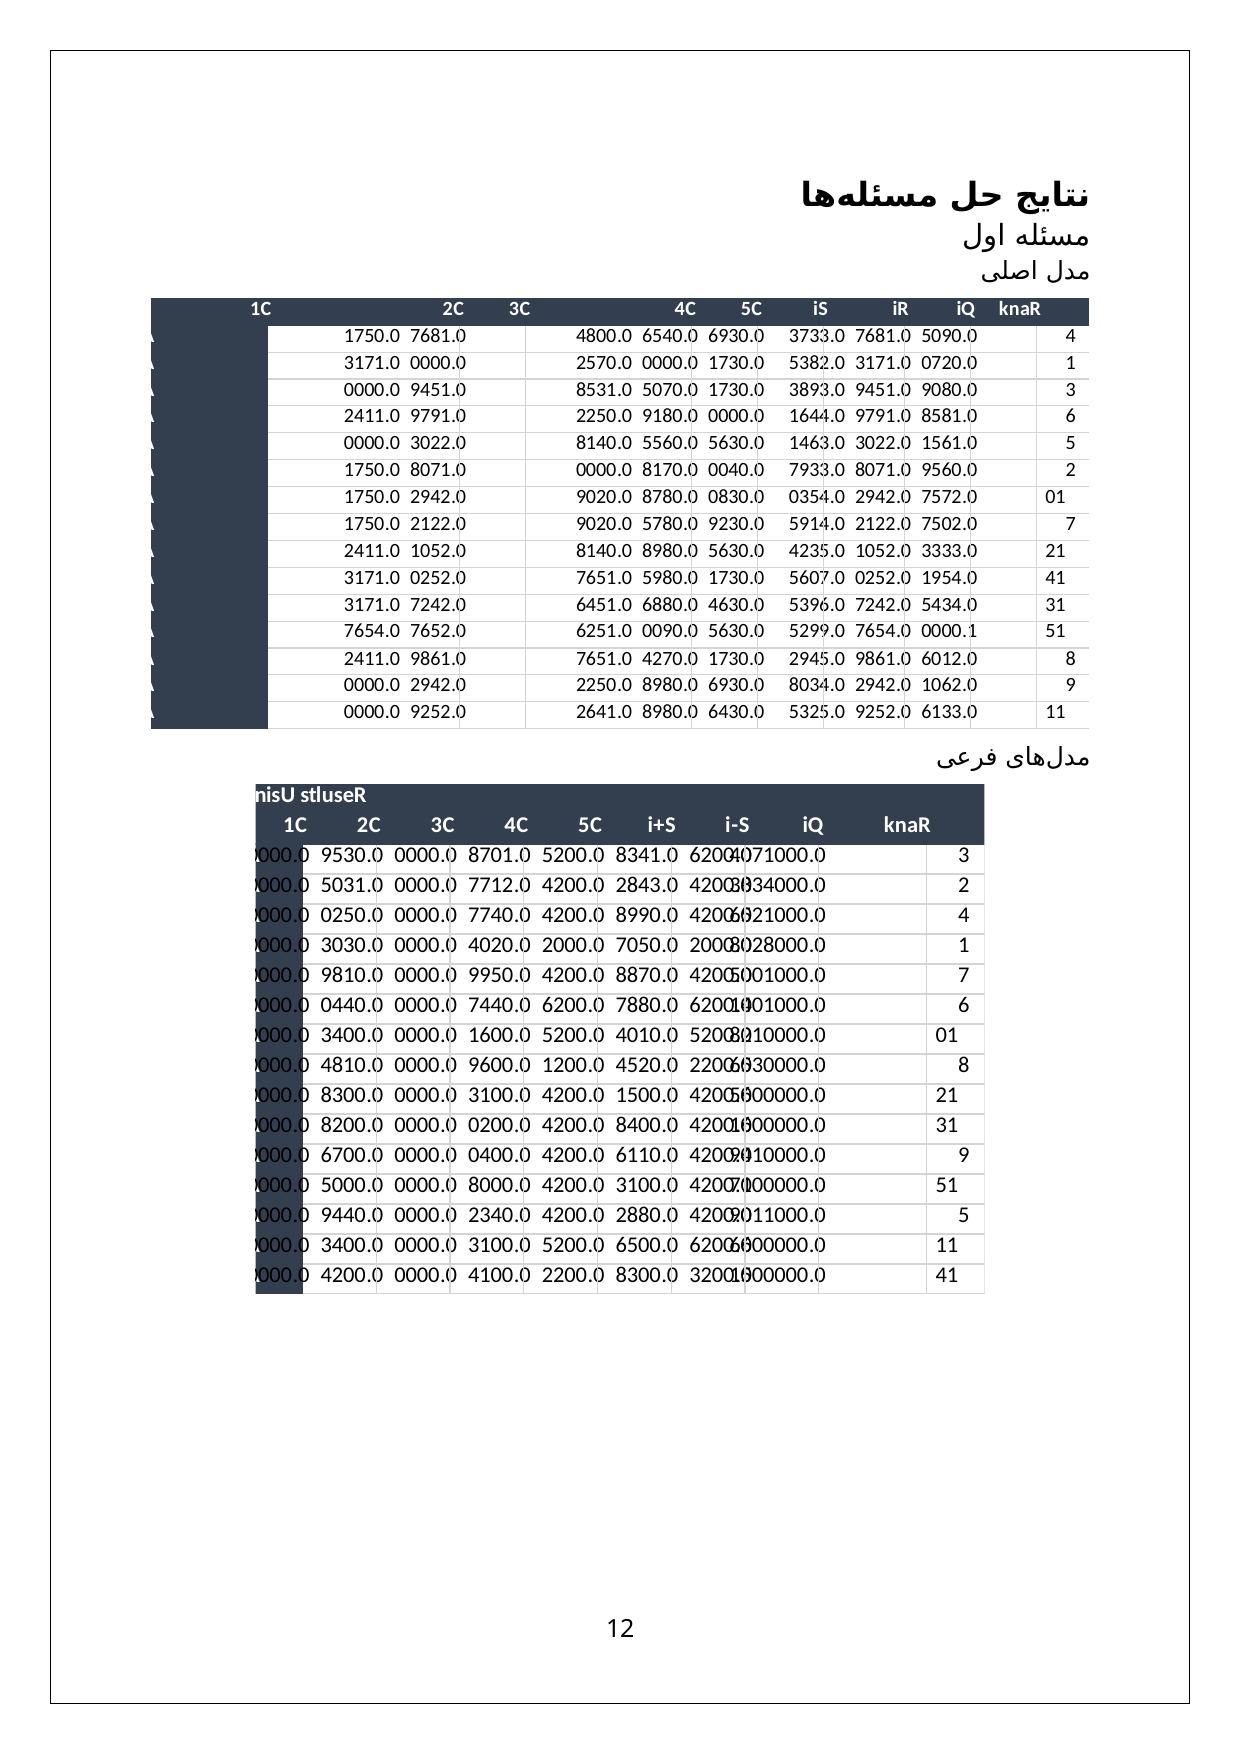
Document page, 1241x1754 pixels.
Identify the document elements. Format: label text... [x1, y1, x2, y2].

subtitle مدل اصلی [150, 256, 1090, 285]
subtitle مدل‌های فرعی [150, 742, 1090, 771]
subtitle نتایج حل مسئله‌ها [150, 175, 1090, 214]
subtitle مسئله اول [150, 218, 1090, 252]
